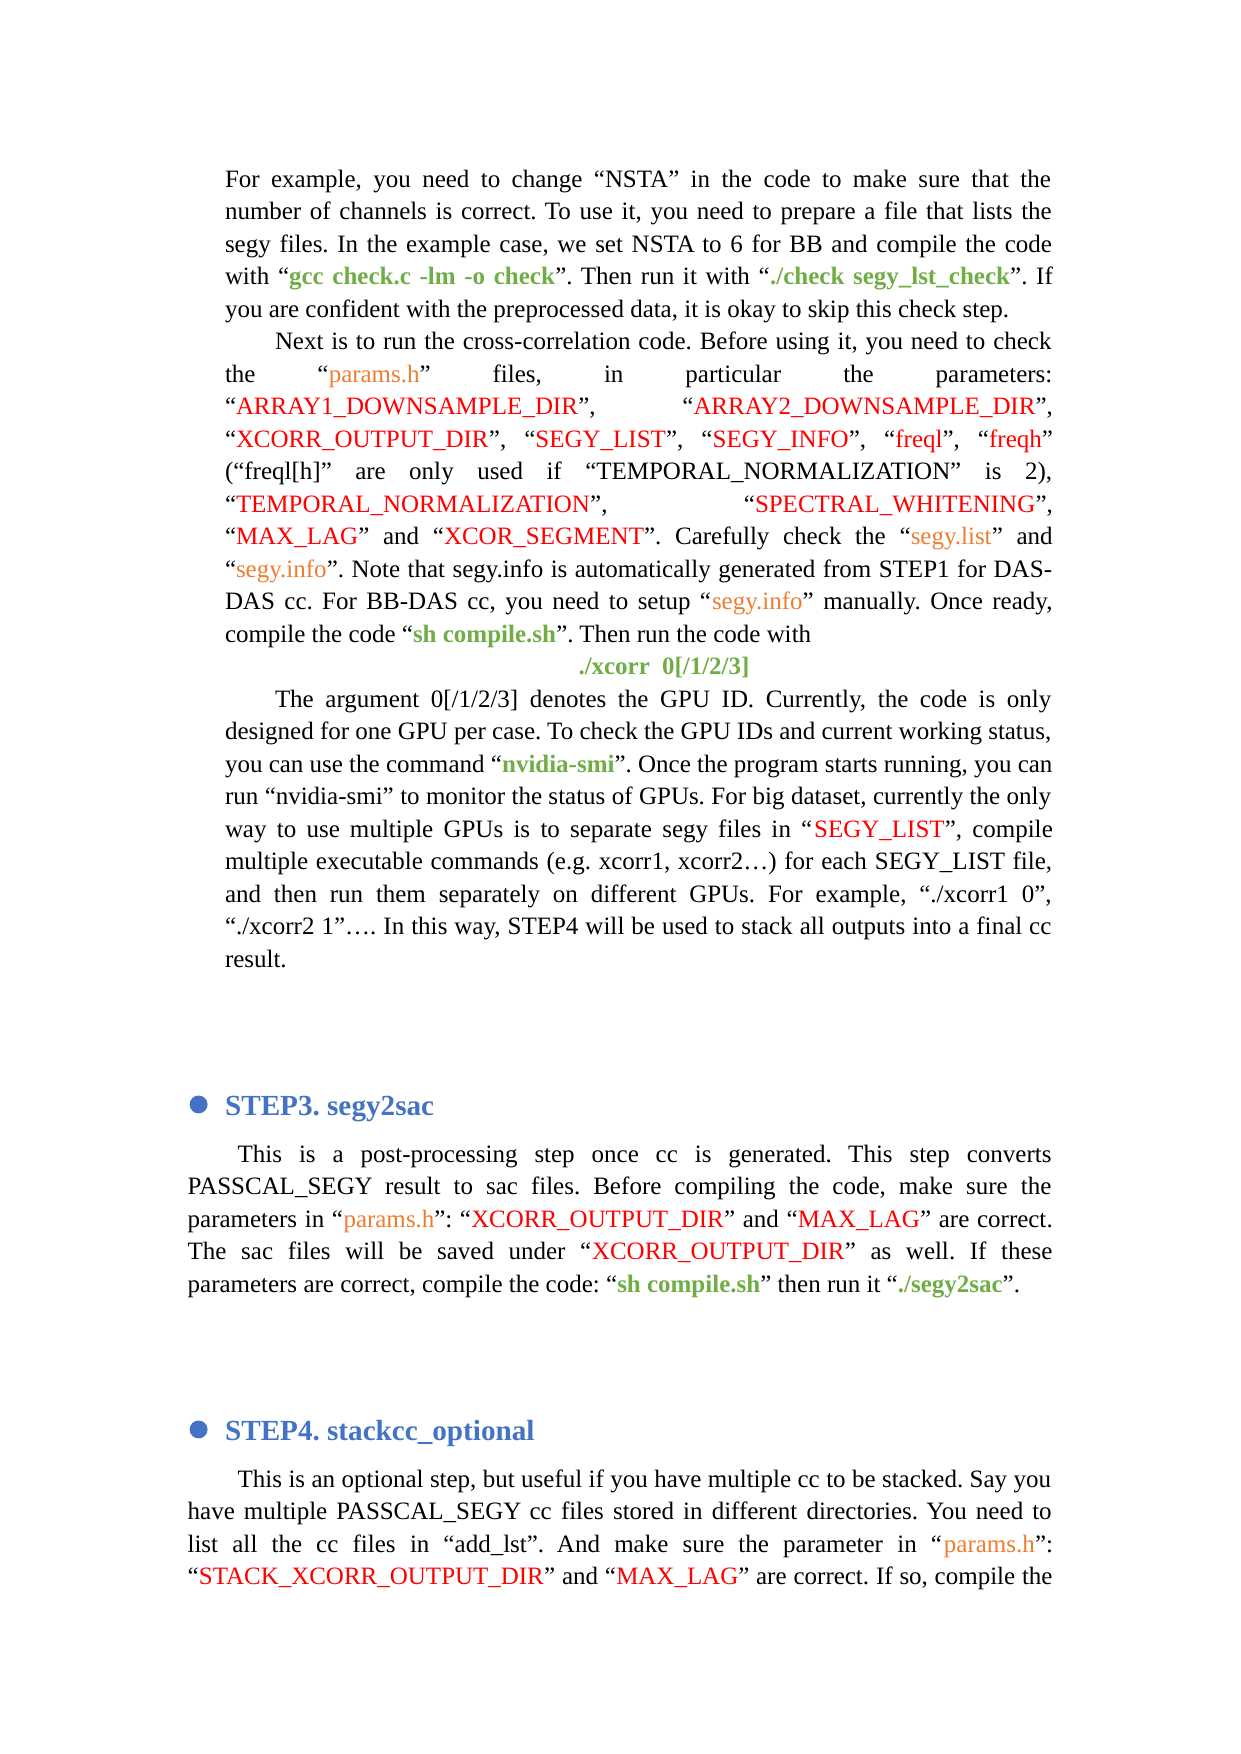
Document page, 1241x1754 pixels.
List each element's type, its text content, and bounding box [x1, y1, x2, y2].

text This is a post-processing step once cc is generated. This step converts PASSCAL_SEGY result to sac files. Before compiling the code, make sure the parameters in “params.h”: “XCORR_OUTPUT_DIR” and “MAX_LAG” are correct. The sac files will be saved under “XCORR_OUTPUT_DIR” as well. If these parameters are correct, compile the code: “sh compile.sh” then run it “./segy2sac”. [187, 1137, 1053, 1299]
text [225, 162, 1053, 324]
text ./xcorr 0[/1/2/3] [225, 649, 1053, 682]
list STEP3. segy2sac [187, 1072, 1053, 1137]
list STEP4. stackcc_optional [187, 1397, 1053, 1462]
text The argument 0[/1/2/3] denotes the GPU ID. Currently, the code is only designed for one GPU per case. To check the GPU IDs and current working status, you can use the command “nvidia-smi”. Once the program starts running, you can run “nvidia-smi” to monitor the status of GPUs. For big dataset, currently the only way to use multiple GPUs is to separate segy files in “SEGY_LIST”, compile multiple executable commands (e.g. xcorr1, xcorr2…) for each SEGY_LIST file, and then run them separately on different GPUs. For example, “./xcorr1 0”, “./xcorr2 1”…. In this way, STEP4 will be used to stack all outputs into a final cc result. [225, 682, 1053, 974]
text Next is to run the cross-correlation code. Before using it, you need to check the “params.h” files, in particular the parameters: “ARRAY1_DOWNSAMPLE_DIR”, “ARRAY2_DOWNSAMPLE_DIR”, “XCORR_OUTPUT_DIR”, “SEGY_LIST”, “SEGY_INFO”, “freql”, “freqh” (“freql[h]” are only used if “TEMPORAL_NORMALIZATION” is 2), “TEMPORAL_NORMALIZATION”, “SPECTRAL_WHITENING”, “MAX_LAG” and “XCOR_SEGMENT”. Carefully check the “segy.list” and “segy.info”. Note that segy.info is automatically generated from STEP1 for DAS-DAS cc. For BB-DAS cc, you need to setup “segy.info” manually. Once ready, compile the code “sh compile.sh”. Then run the code with [225, 324, 1053, 649]
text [187, 1462, 1053, 1592]
